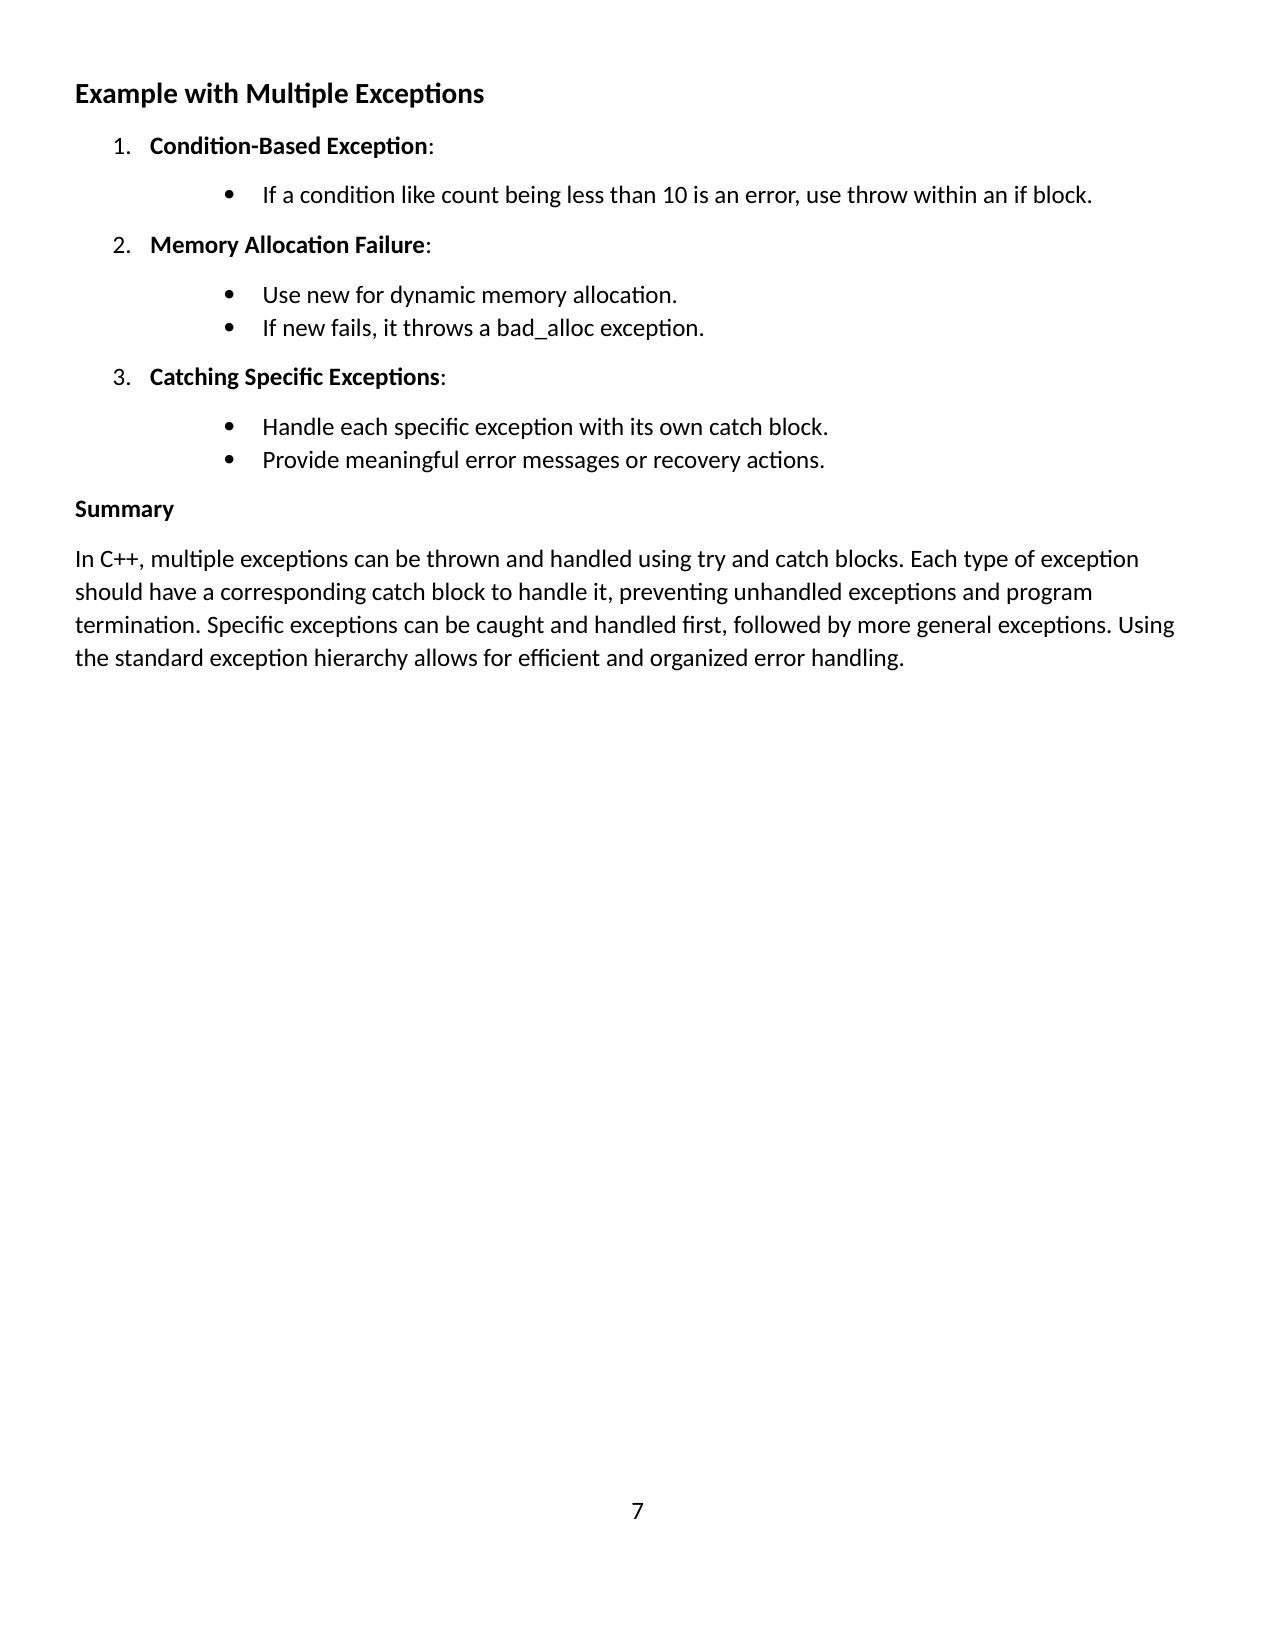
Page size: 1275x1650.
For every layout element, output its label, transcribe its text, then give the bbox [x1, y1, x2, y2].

list Use new for dynamic memory allocation. [225, 279, 1200, 309]
text In C++, multiple exceptions can be thrown and handled using try and catch blocks. Each type of exception should have a corresponding catch block to handle it, preventing unhandled exceptions and program termination. Specific exceptions can be caught and handled first, followed by more general exceptions. Using the standard exception hierarchy allows for efficient and organized error handling. [75, 543, 1200, 672]
text Example with Multiple Exceptions [75, 75, 1200, 111]
list Catching Specific Exceptions: [112, 361, 1200, 392]
list Provide meaningful error messages or recovery actions. [225, 444, 1200, 474]
list If new fails, it throws a bad_alloc exception. [225, 312, 1200, 342]
list Memory Allocation Failure: [112, 229, 1200, 260]
list Handle each specific exception with its own catch block. [225, 411, 1200, 441]
list If a condition like count being less than 10 is an error, use throw within an if block. [225, 180, 1200, 210]
list Condition-Based Exception: [112, 130, 1200, 161]
text Summary [75, 493, 1200, 524]
